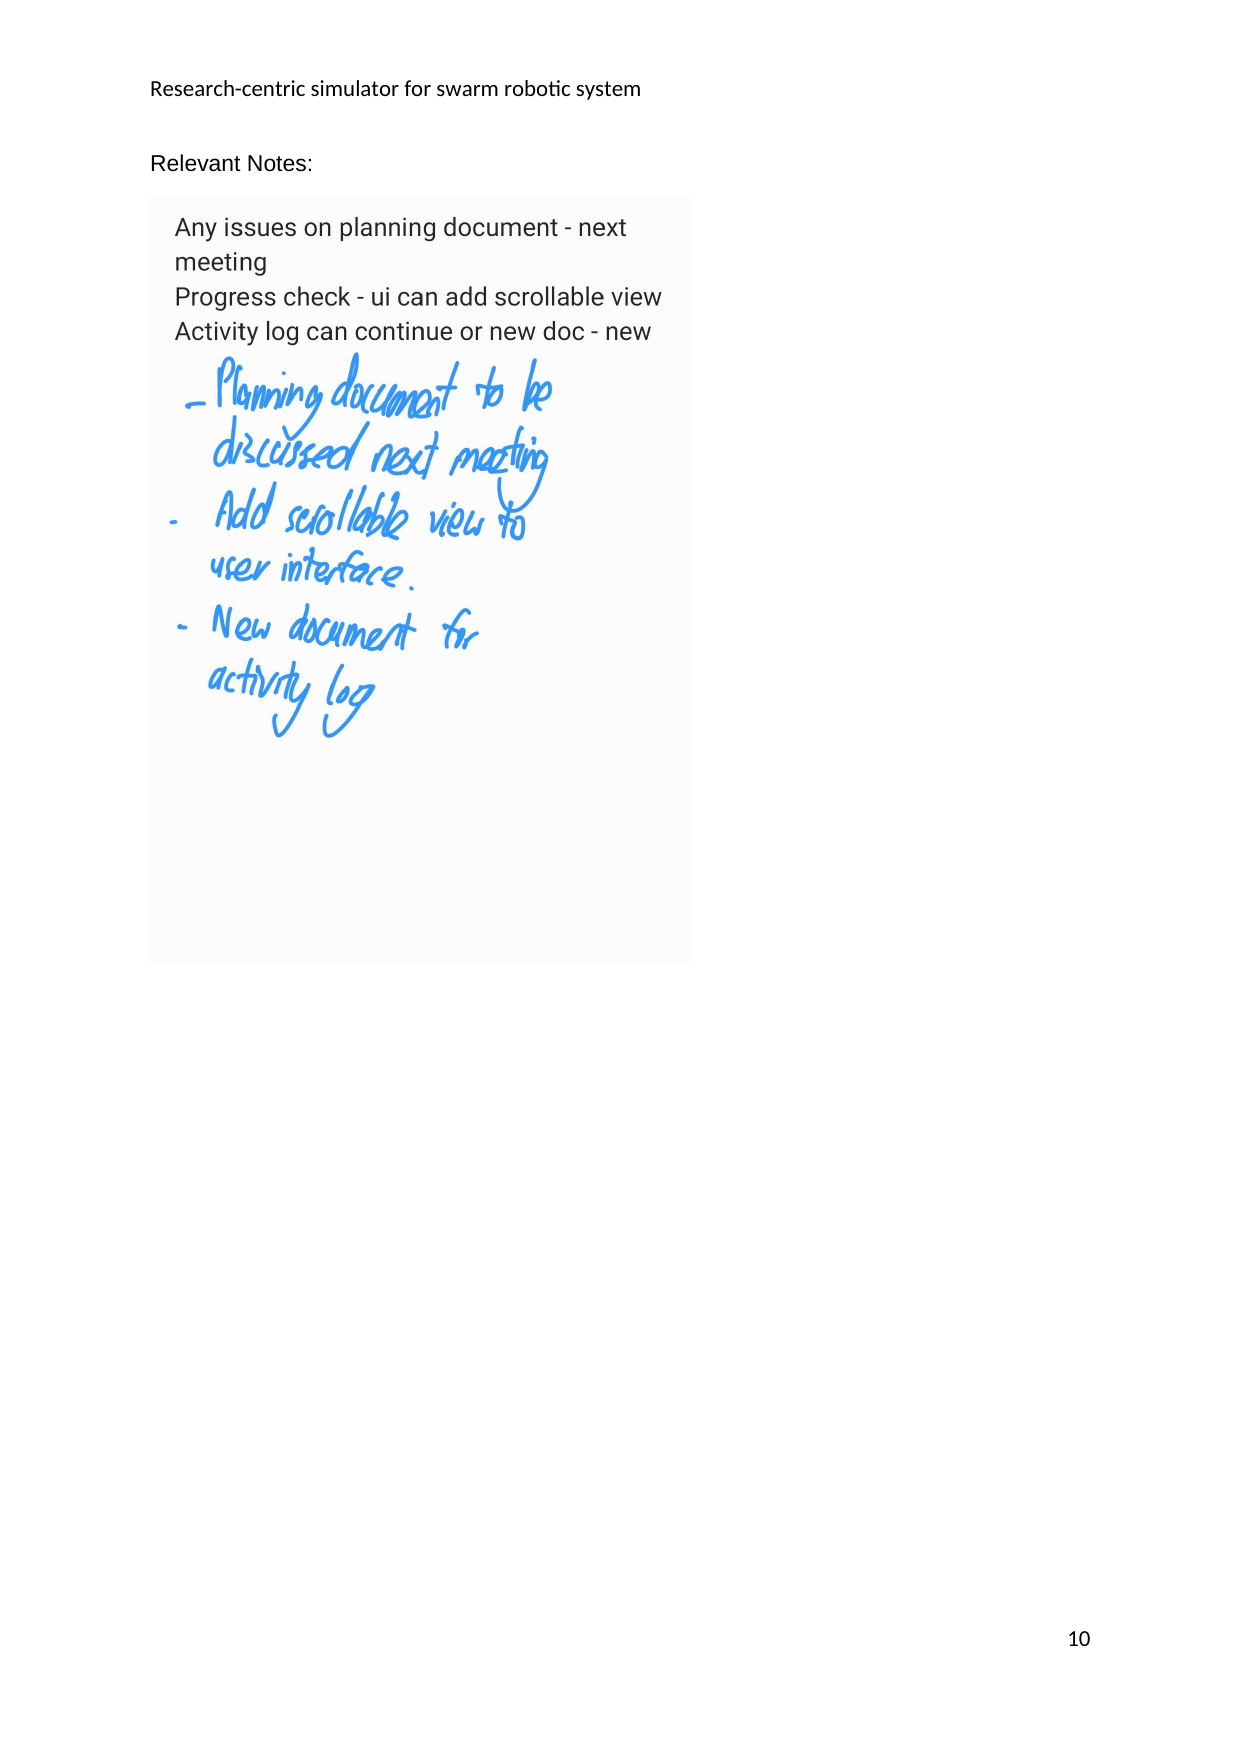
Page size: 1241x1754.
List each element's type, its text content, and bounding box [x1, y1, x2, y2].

picture [150, 195, 693, 963]
text Relevant Notes: [150, 150, 1090, 176]
